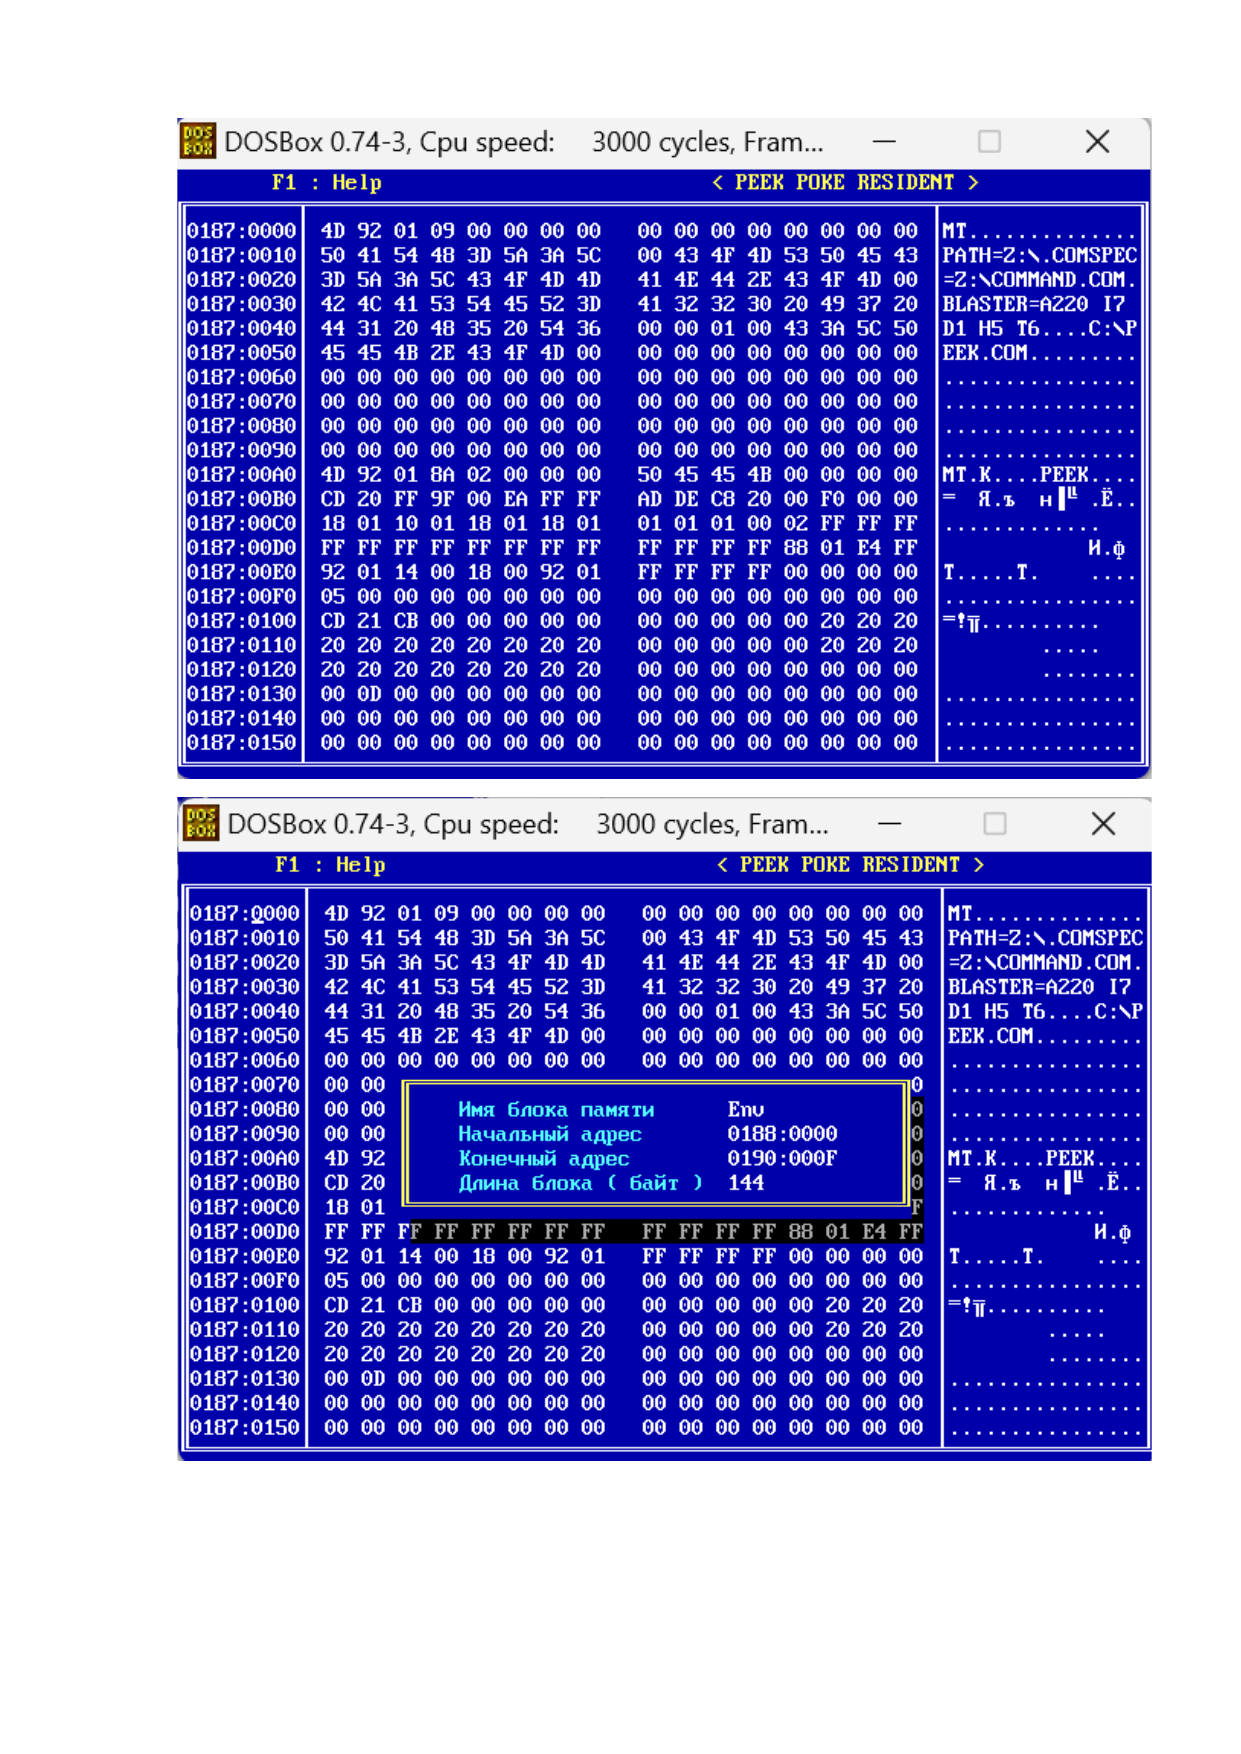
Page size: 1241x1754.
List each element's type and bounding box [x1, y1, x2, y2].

picture [177, 118, 1152, 779]
picture [177, 797, 1152, 1461]
